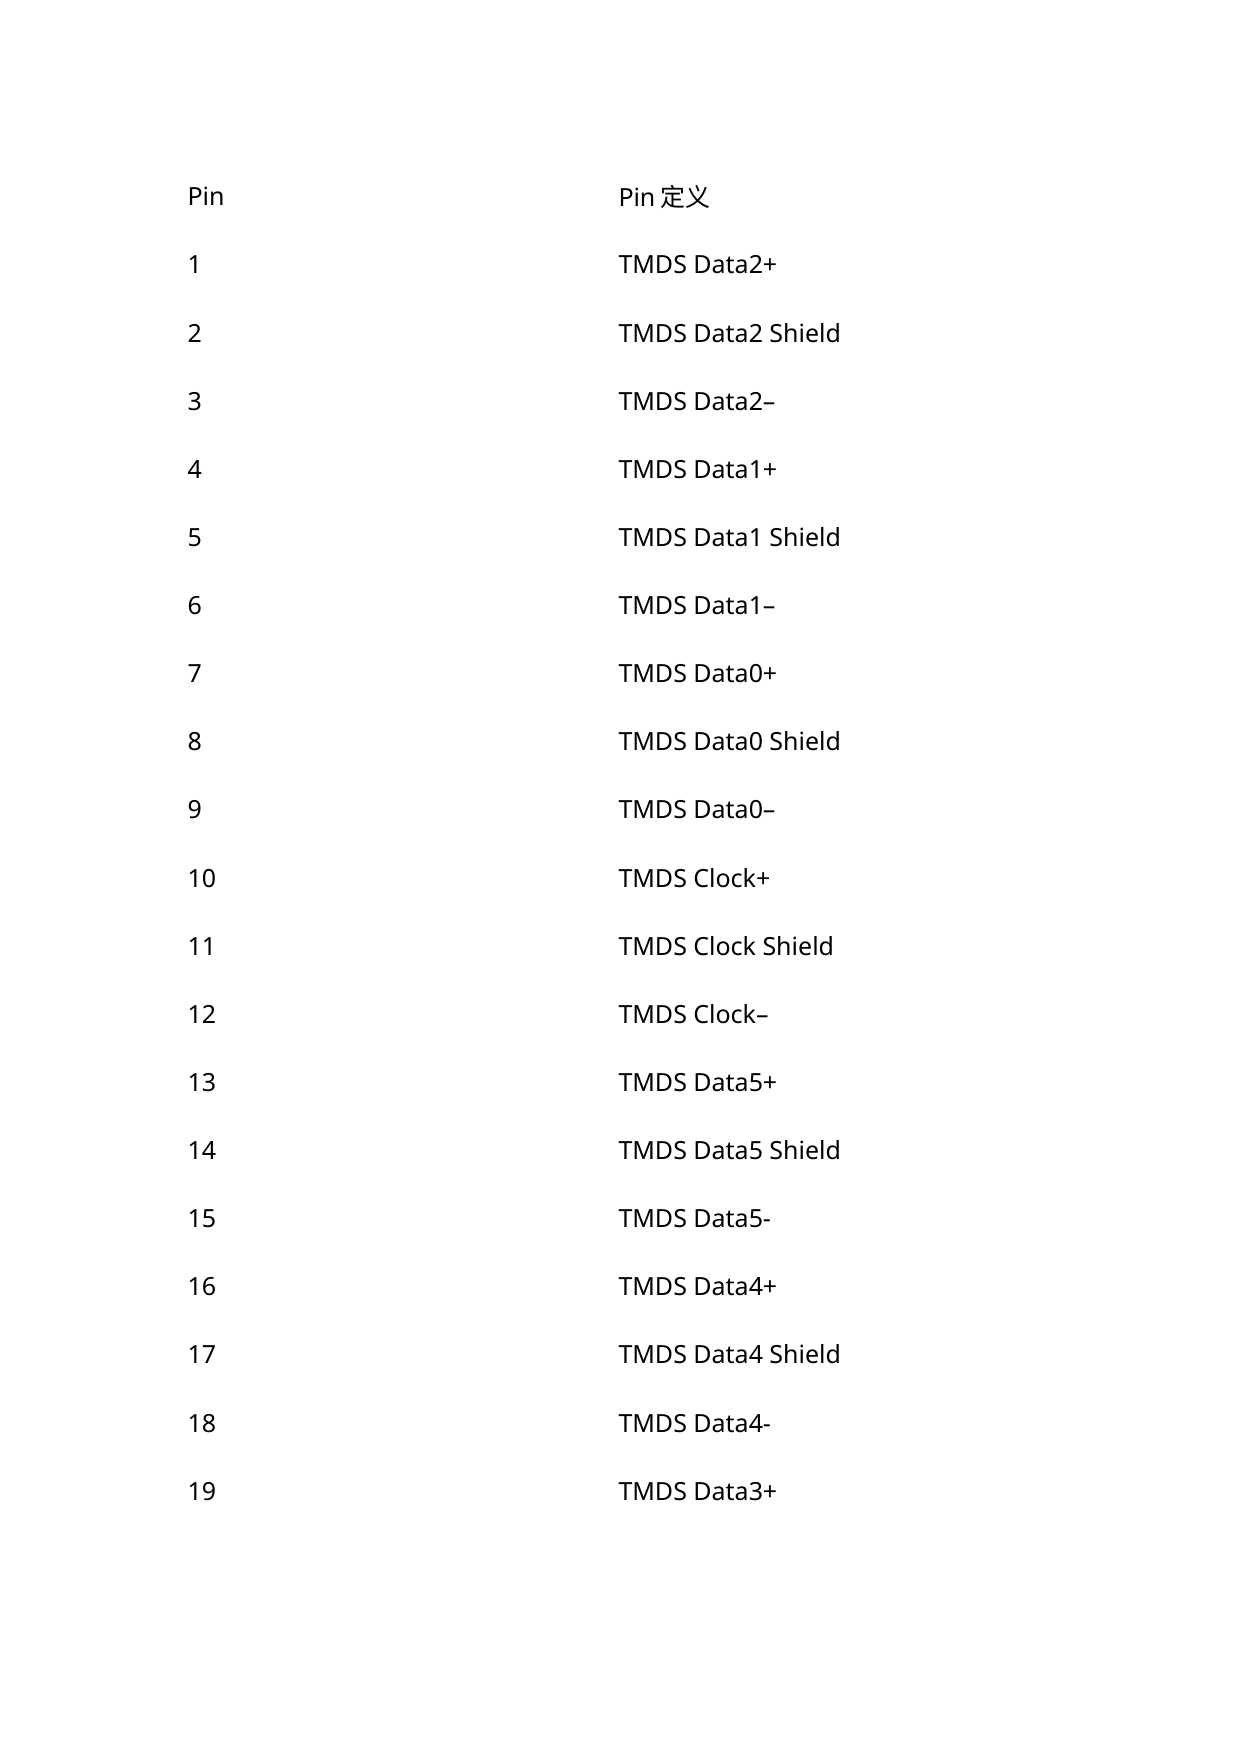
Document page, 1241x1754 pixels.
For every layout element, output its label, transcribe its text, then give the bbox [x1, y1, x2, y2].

table_cell TMDS Clock+ [617, 843, 1054, 911]
table_cell TMDS Clock Shield [617, 911, 1054, 979]
table_cell TMDS Data5 Shield [617, 1116, 1054, 1184]
table_cell TMDS Data2– [617, 366, 1054, 434]
table_cell Pin [186, 162, 617, 230]
table_cell TMDS Clock– [617, 980, 1054, 1048]
table_cell TMDS Data2 Shield [617, 298, 1054, 366]
table_cell 9 [186, 775, 617, 843]
table_cell 5 [186, 503, 617, 571]
table_cell 15 [186, 1184, 617, 1252]
table_cell 12 [186, 980, 617, 1048]
table_cell TMDS Data5- [617, 1184, 1054, 1252]
table_cell 8 [186, 707, 617, 775]
table_cell 6 [186, 571, 617, 639]
table_cell 1 [186, 230, 617, 298]
table_cell TMDS Data4 Shield [617, 1320, 1054, 1388]
table_cell TMDS Data1– [617, 571, 1054, 639]
table_cell 13 [186, 1048, 617, 1116]
table_cell TMDS Data4+ [617, 1252, 1054, 1320]
table_cell TMDS Data1+ [617, 435, 1054, 503]
table_cell 11 [186, 911, 617, 979]
table_cell 4 [186, 435, 617, 503]
table_cell 19 [186, 1456, 617, 1524]
table_cell 2 [186, 298, 617, 366]
table_cell TMDS Data5+ [617, 1048, 1054, 1116]
table_cell 17 [186, 1320, 617, 1388]
table_cell 10 [186, 843, 617, 911]
table_cell 3 [186, 366, 617, 434]
table_cell TMDS Data1 Shield [617, 503, 1054, 571]
table_cell 7 [186, 639, 617, 707]
table_cell Pin定义 [617, 162, 1054, 230]
table_cell TMDS Data0– [617, 775, 1054, 843]
table_cell TMDS Data4- [617, 1388, 1054, 1456]
table_cell TMDS Data3+ [617, 1456, 1054, 1524]
table_cell 16 [186, 1252, 617, 1320]
table_cell TMDS Data0+ [617, 639, 1054, 707]
table_cell TMDS Data2+ [617, 230, 1054, 298]
table_cell TMDS Data0 Shield [617, 707, 1054, 775]
table_cell 14 [186, 1116, 617, 1184]
table_cell 18 [186, 1388, 617, 1456]
